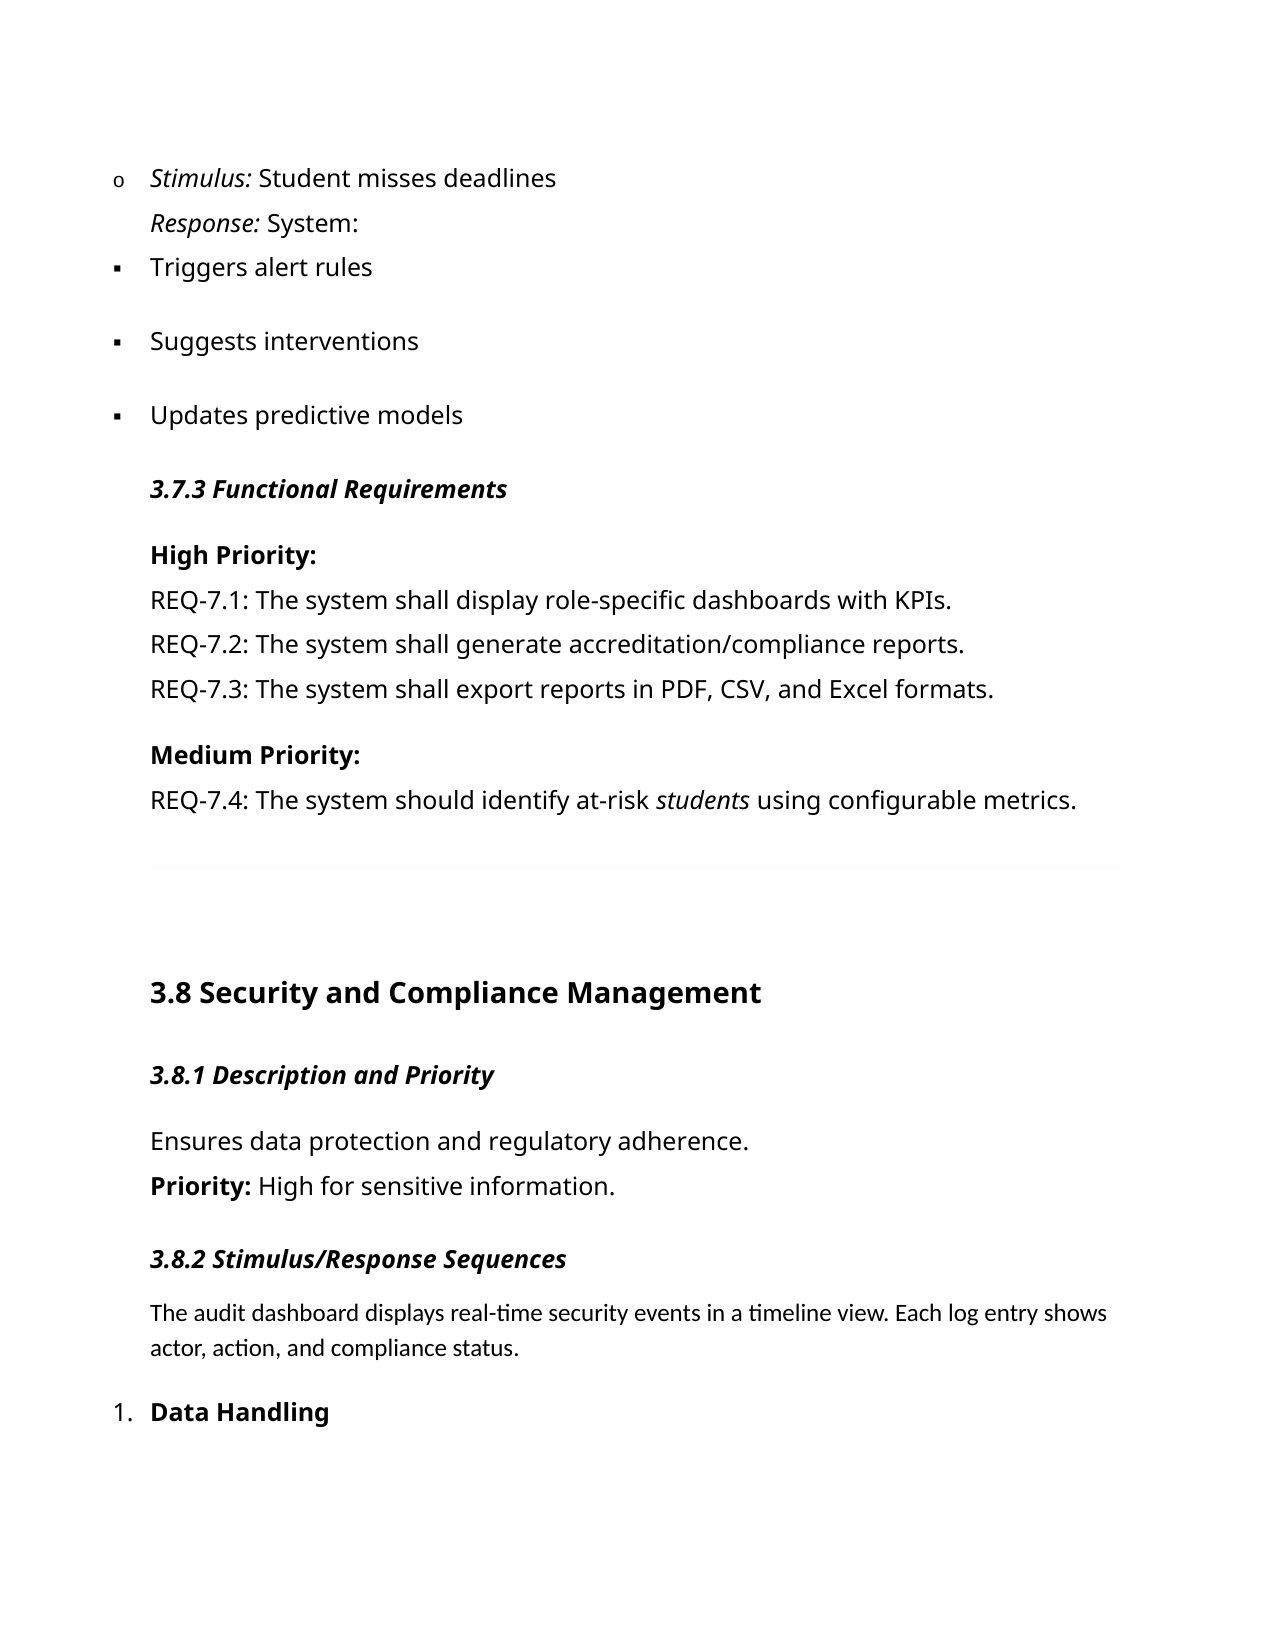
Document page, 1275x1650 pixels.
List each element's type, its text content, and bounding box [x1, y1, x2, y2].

text Medium Priority: REQ-7.4: The system should identify at-risk students using configurable metrics. [150, 727, 1125, 817]
subtitle 3.7.3 Functional Requirements [150, 461, 1125, 506]
text Ensures data protection and regulatory adherence. Priority: High for sensitive information. [150, 1113, 1125, 1202]
list Triggers alert rules [112, 239, 1125, 284]
list Stimulus: Student misses deadlines Response: System: [112, 150, 1125, 239]
list Updates predictive models [112, 387, 1125, 432]
list Data Handling [112, 1384, 1125, 1428]
text The audit dashboard displays real-time security events in a timeline view. Each log entry shows actor, action, and compliance status. [150, 1297, 1125, 1363]
subtitle 3.8.1 Description and Priority [150, 1047, 1125, 1092]
subtitle 3.8 Security and Compliance Management [150, 973, 1125, 1012]
subtitle 3.8.2 Stimulus/Response Sequences [150, 1231, 1125, 1276]
text High Priority: REQ-7.1: The system shall display role-specific dashboards with KPIs. REQ-7.2: The system shall generate accreditation/compliance reports. REQ-7.3: The system shall export reports in PDF, CSV, and Excel formats. [150, 527, 1125, 706]
list Suggests interventions [112, 313, 1125, 358]
